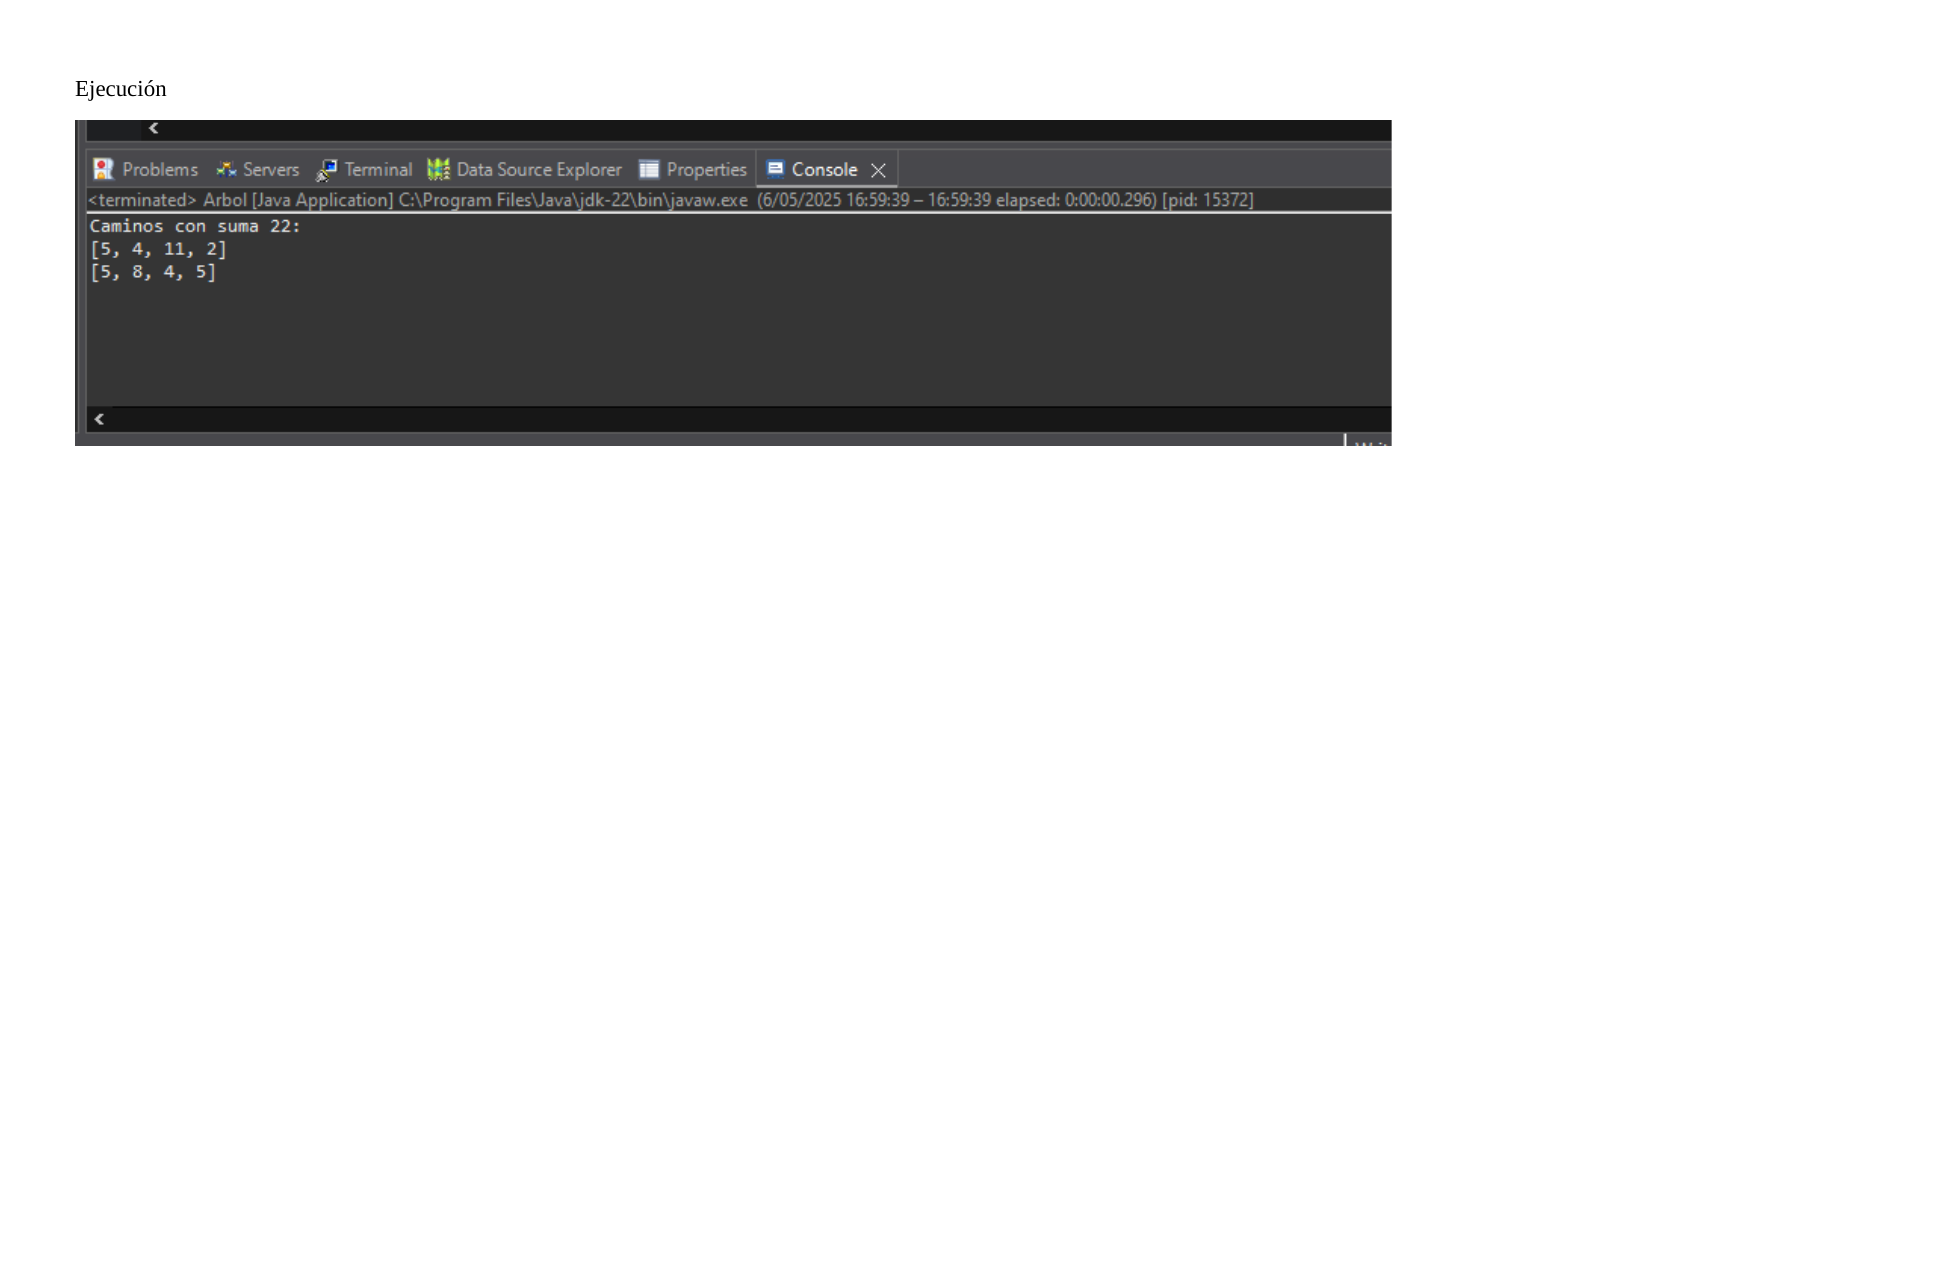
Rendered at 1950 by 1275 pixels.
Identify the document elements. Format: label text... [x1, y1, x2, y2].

text Ejecución [75, 75, 1875, 101]
picture [75, 120, 1392, 446]
